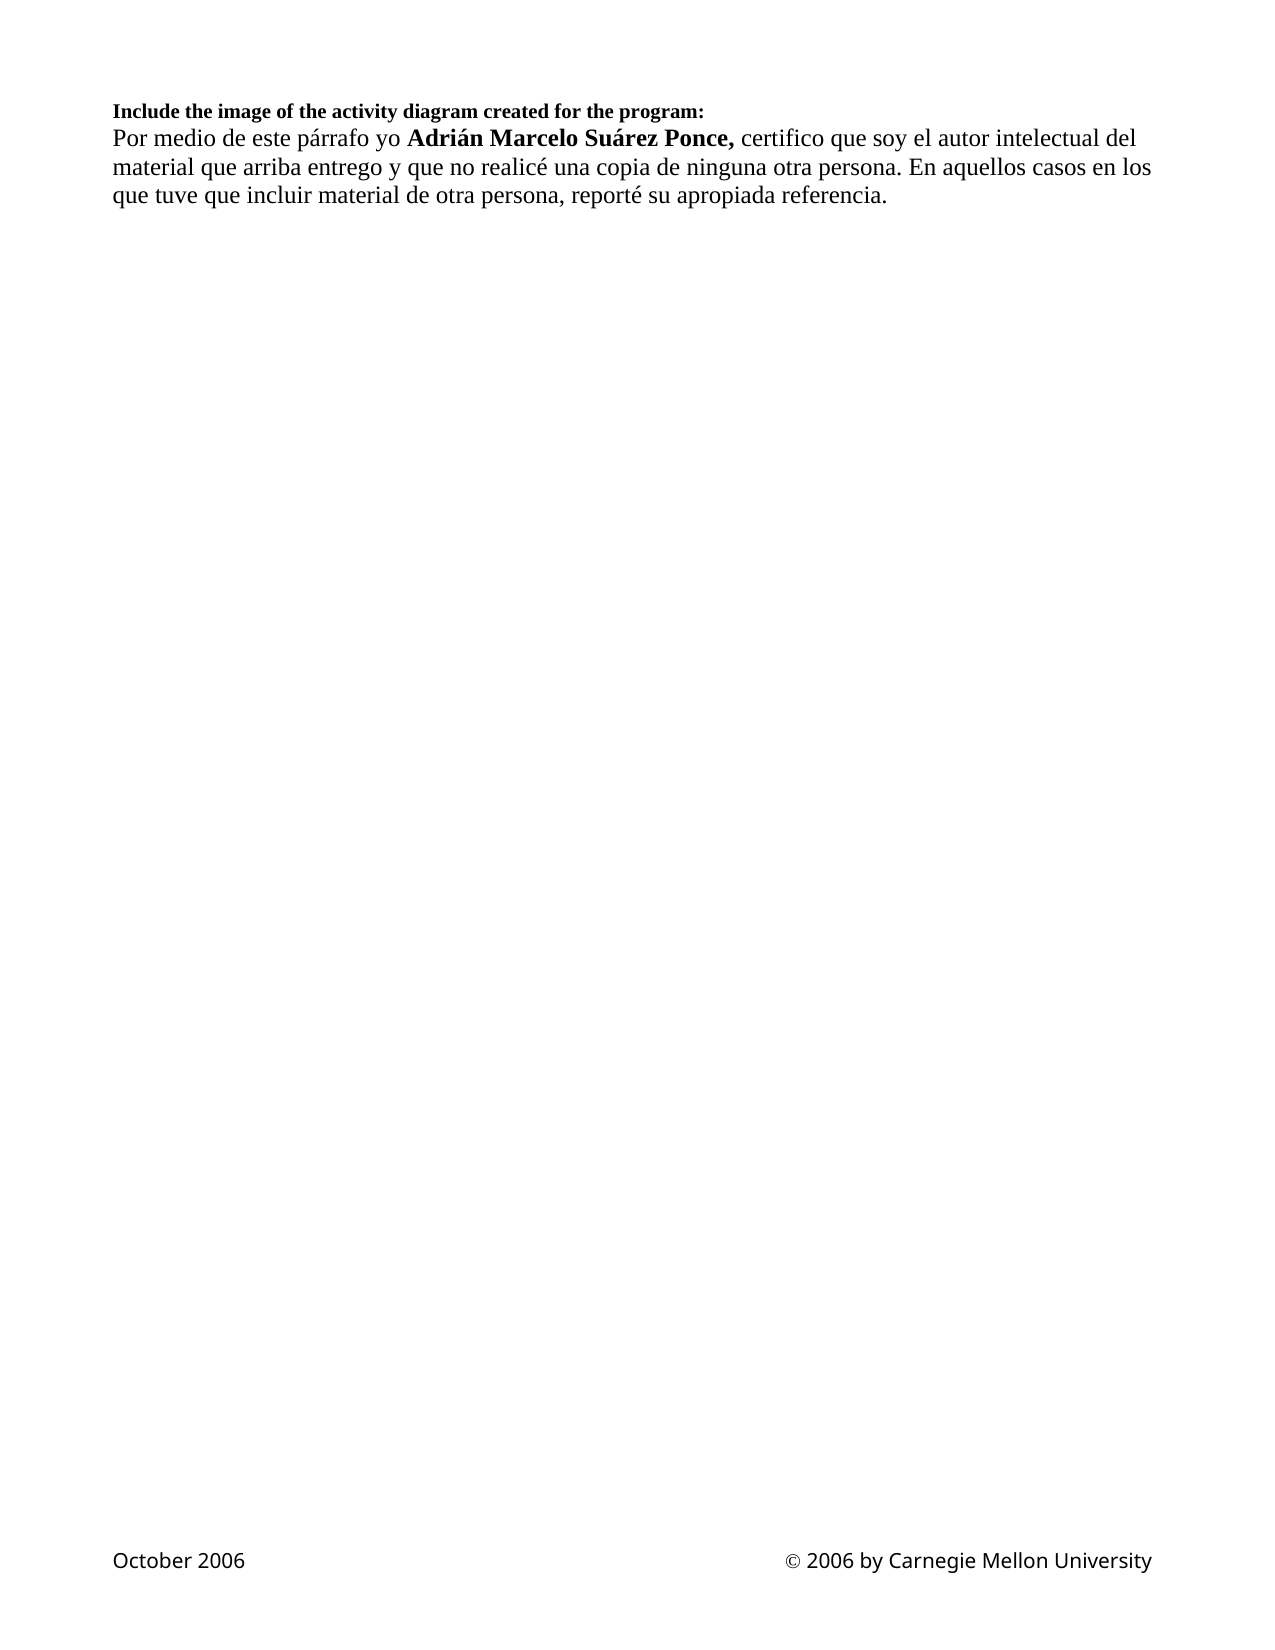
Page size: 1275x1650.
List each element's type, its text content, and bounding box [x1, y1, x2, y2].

text Por medio de este párrafo yo Adrián Marcelo Suárez Ponce, certifico que soy el autor intelectual del material que arriba entrego y que no realicé una copia de ninguna otra persona. En aquellos casos en los que tuve que incluir material de otra persona, reporté su apropiada referencia. [112, 123, 1162, 209]
text Include the image of the activity diagram created for the program: [112, 99, 1162, 123]
